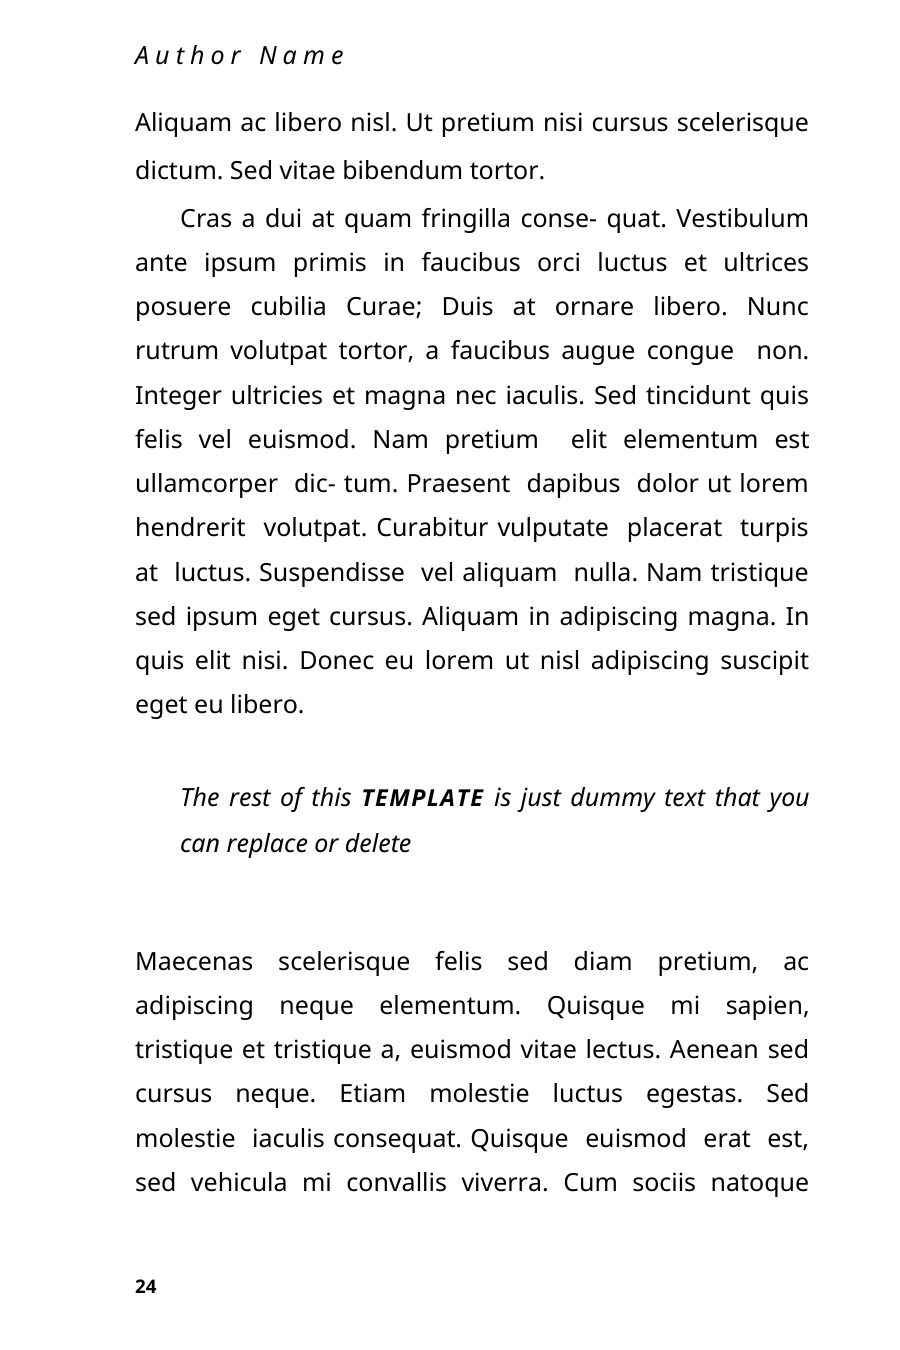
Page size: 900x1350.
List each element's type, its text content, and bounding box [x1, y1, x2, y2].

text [135, 943, 810, 1199]
text Cras a dui at quam fringilla conse- quat. Vestibulum ante ipsum primis in faucibus orci luctus et ultrices posuere cubilia Curae; Duis at ornare libero. Nunc rutrum volutpat tortor, a faucibus augue congue non. Integer ultricies et magna nec iaculis. Sed tincidunt quis felis vel euismod. Nam pretium elit elementum est ullamcorper dic- tum. Praesent dapibus dolor ut lorem hendrerit volutpat. Curabitur vulputate placerat turpis at luctus. Suspendisse vel aliquam nulla. Nam tristique sed ipsum eget cursus. Aliquam in adipiscing magna. In quis elit nisi. Donec eu lorem ut nisl adipiscing suscipit eget eu libero. [135, 200, 810, 721]
text The rest of this template is just dummy text that you can replace or delete [180, 776, 810, 860]
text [135, 105, 810, 187]
